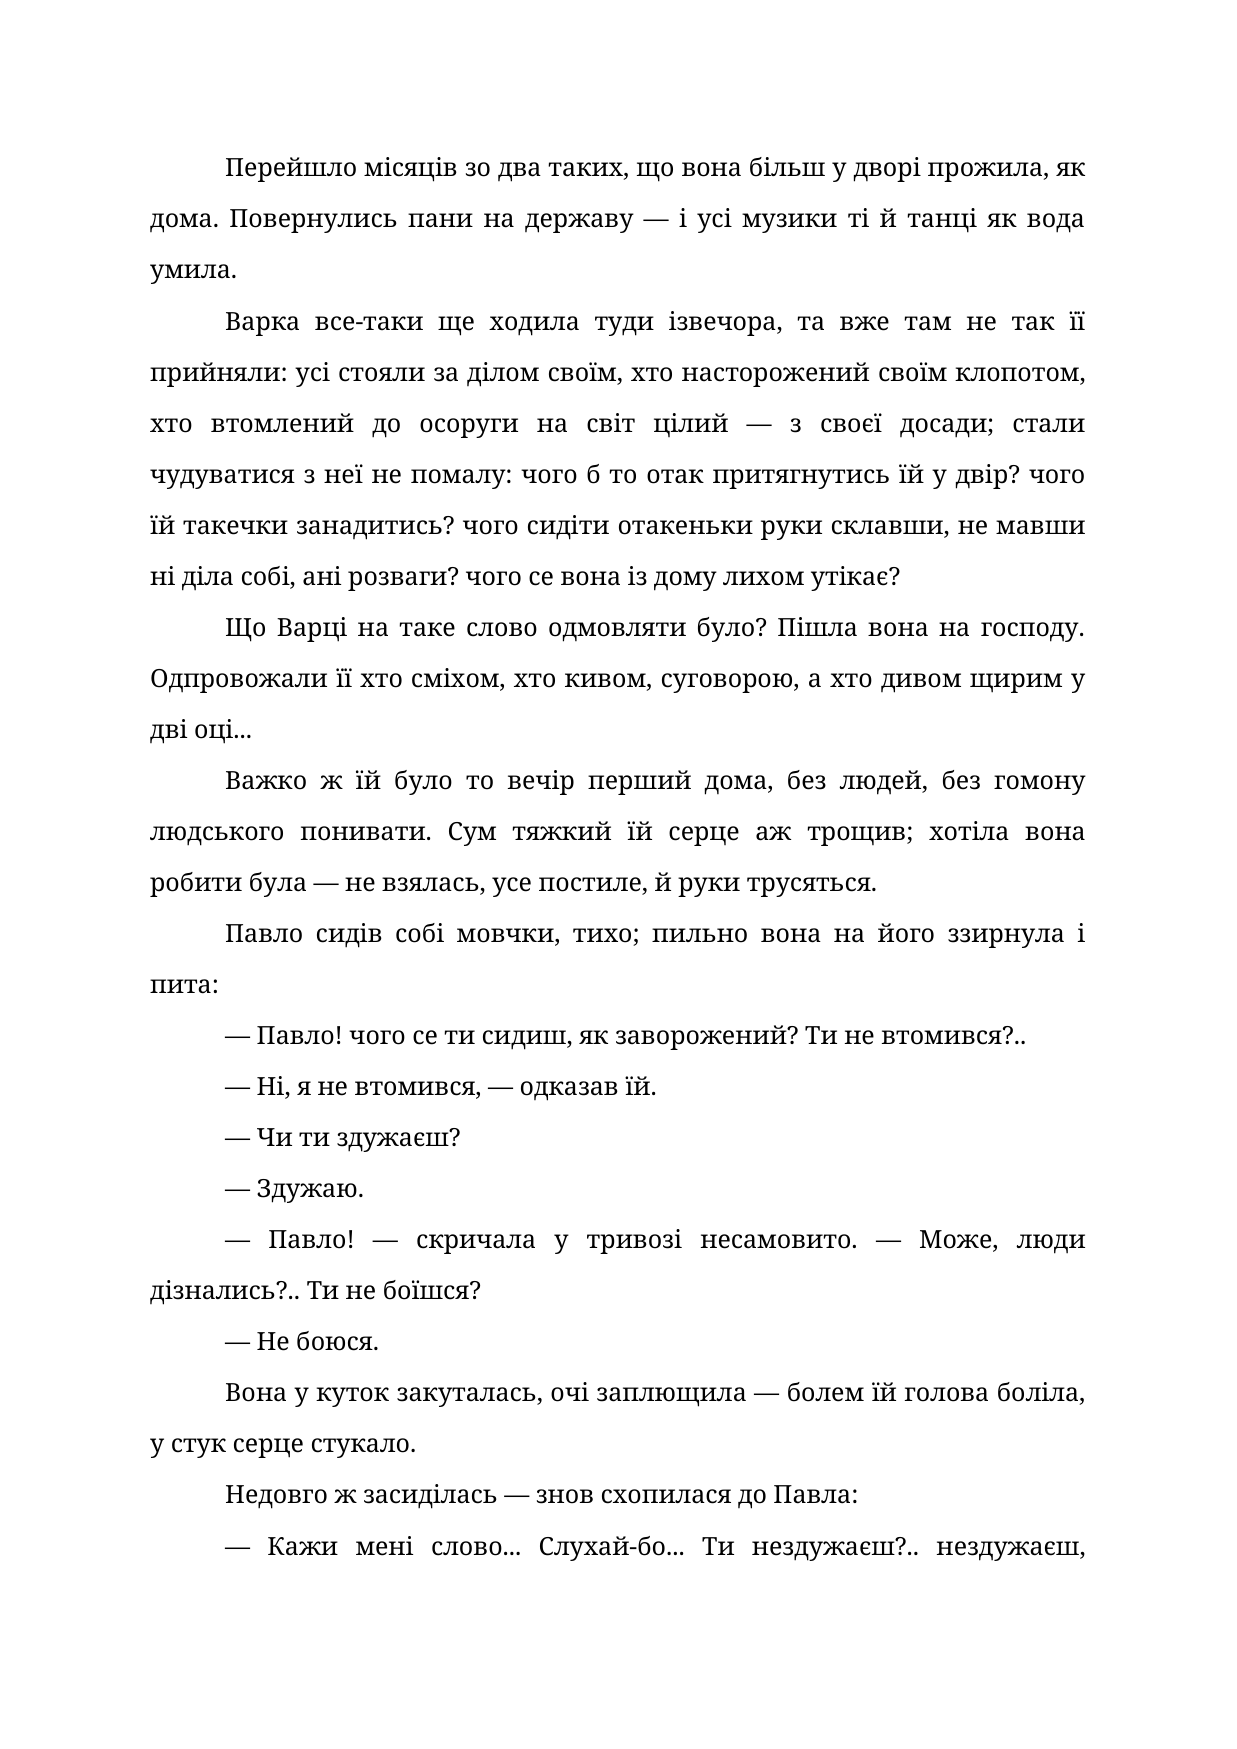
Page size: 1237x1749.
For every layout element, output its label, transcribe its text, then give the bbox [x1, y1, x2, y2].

text Перейшло місяців зо два таких, що вона більш у дворі прожила, як дома. Повернулись пани на державу — і усі музики ті й танці як вода умила. [150, 150, 1086, 286]
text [150, 1528, 1086, 1562]
text Павло сидів собі мовчки, тихо; пильно вона на його ззирнула і пита: [150, 916, 1086, 1001]
text — Здужаю. [150, 1171, 1086, 1205]
text — Павло! чого се ти сидиш, як заворожений? Ти не втомився?.. [150, 1018, 1086, 1052]
text — Ні, я не втомився, — одказав їй. [150, 1069, 1086, 1103]
text — Павло! — скричала у тривозі несамовито. — Може, люди дізнались?.. Ти не боїшся? [150, 1222, 1086, 1307]
text Що Варці на таке слово одмовляти було? Пішла вона на господу. Одпровожали її хто сміхом, хто кивом, суговорою, а хто дивом щирим у дві оці... [150, 609, 1086, 746]
text Варка все-таки ще ходила туди ізвечора, та вже там не так її прийняли: усі стояли за ділом своїм, хто насторожений своїм клопотом, хто втомлений до осоруги на світ цілий — з своєї досади; стали чудуватися з неї не помалу: чого б то отак притягнутись їй у двір? чого їй такечки занадитись? чого сидіти отакеньки руки склавши, не мавши ні діла собі, ані розваги? чого се вона із дому лихом утікає? [150, 303, 1086, 592]
text Вона у куток закуталась, очі заплющила — болем їй голова боліла, у стук серце стукало. [150, 1375, 1086, 1460]
text Недовго ж засиділась — знов схопилася до Павла: [150, 1477, 1086, 1511]
text — Чи ти здужаєш? [150, 1120, 1086, 1154]
text Важко ж їй було то вечір перший дома, без людей, без гомону людського понивати. Сум тяжкий їй серце аж трощив; хотіла вона робити була — не взялась, усе постиле, й руки трусяться. [150, 762, 1086, 899]
text — Не боюся. [150, 1324, 1086, 1358]
